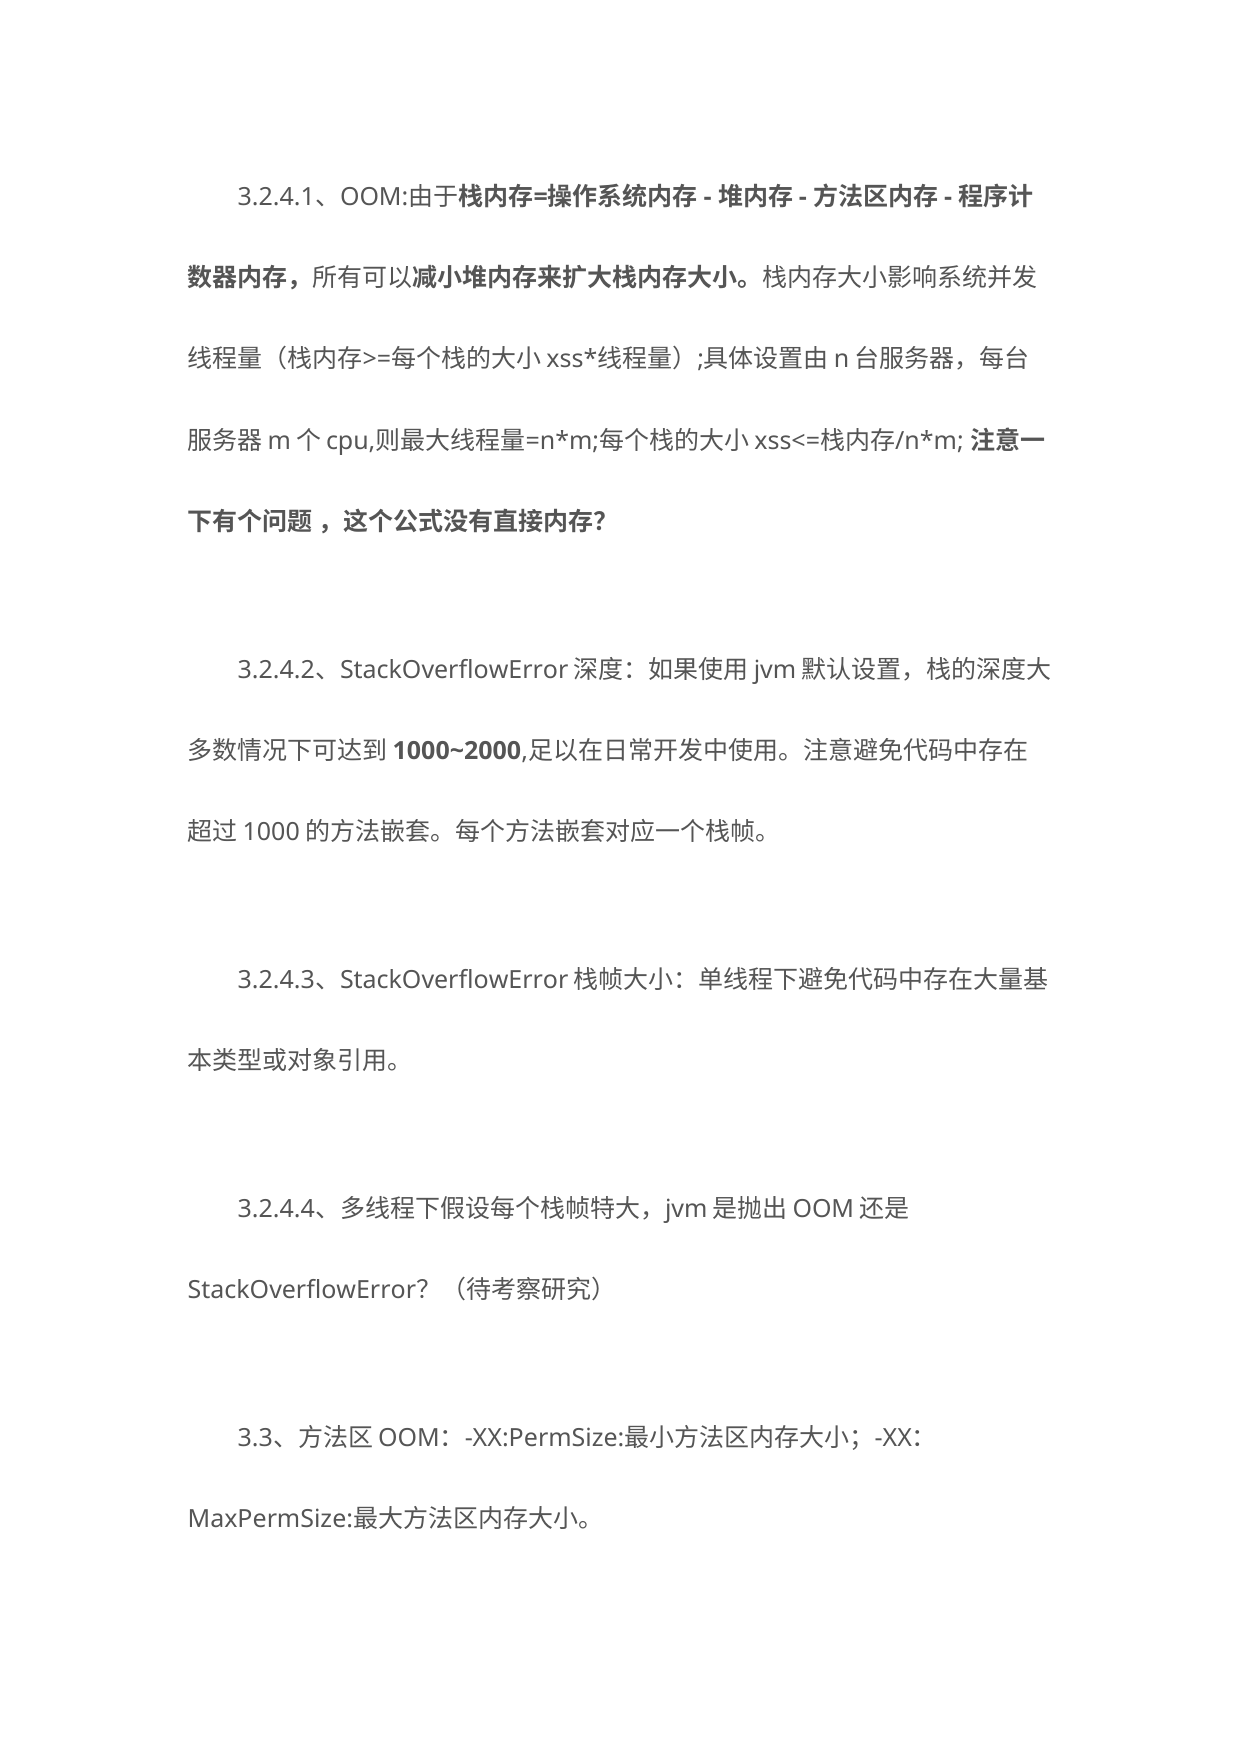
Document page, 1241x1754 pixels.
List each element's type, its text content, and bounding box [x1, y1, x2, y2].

text 3.2.4.3、StackOverflowError栈帧大小：单线程下避免代码中存在大量基本类型或对象引用。 [187, 945, 1053, 1091]
text 3.2.4.2、StackOverflowError深度：如果使用jvm默认设置，栈的深度大多数情况下可达到1000~2000,足以在日常开发中使用。注意避免代码中存在超过1000的方法嵌套。每个方法嵌套对应一个栈帧。 [187, 635, 1053, 862]
text 3.3、方法区OOM：-XX:PermSize:最小方法区内存大小；-XX：MaxPermSize:最大方法区内存大小。 [187, 1403, 1053, 1549]
text 3.2.4.4、多线程下假设每个栈帧特大，jvm是抛出OOM还是StackOverflowError？（待考察研究） [187, 1174, 1053, 1320]
text 3.2.4.1、OOM:由于栈内存=操作系统内存 - 堆内存 - 方法区内存 - 程序计数器内存，所有可以减小堆内存来扩大栈内存大小。栈内存大小影响系统并发线程量（栈内存>=每个栈的大小xss*线程量）;具体设置由n台服务器，每台服务器m个cpu,则最大线程量=n*m;每个栈的大小xss<=栈内存/n*m; 注意一下有个问题 ，这个公式没有直接内存？ [187, 162, 1053, 552]
